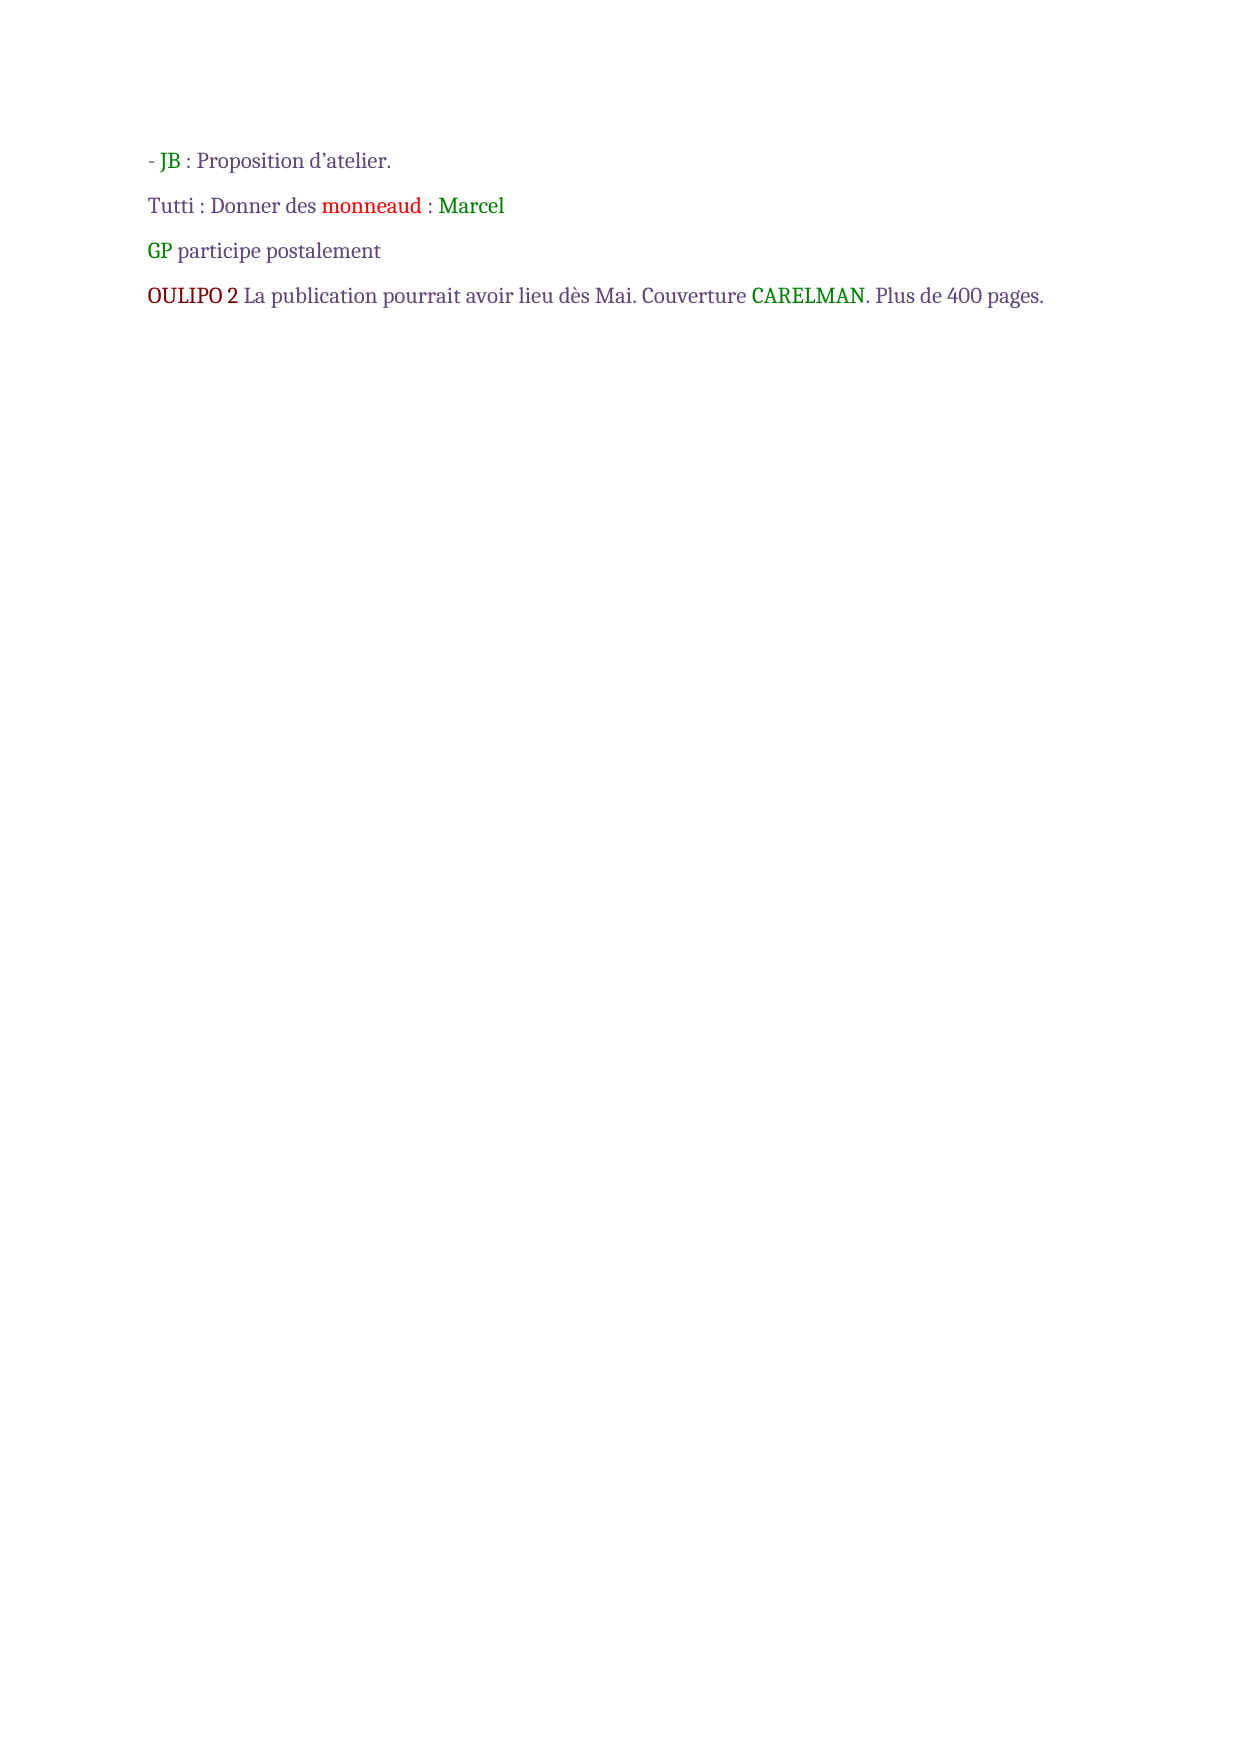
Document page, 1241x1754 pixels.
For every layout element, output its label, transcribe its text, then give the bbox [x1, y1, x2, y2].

text - JB : Proposition d’atelier. [148, 148, 1093, 174]
text OULIPO 2 La publication pourrait avoir lieu dès Mai. Couverture CARELMAN. Plus de 400 pages. [148, 283, 1093, 309]
text Tutti : Donner des monneaud : Marcel [148, 193, 1093, 219]
text GP participe postalement [148, 238, 1093, 264]
